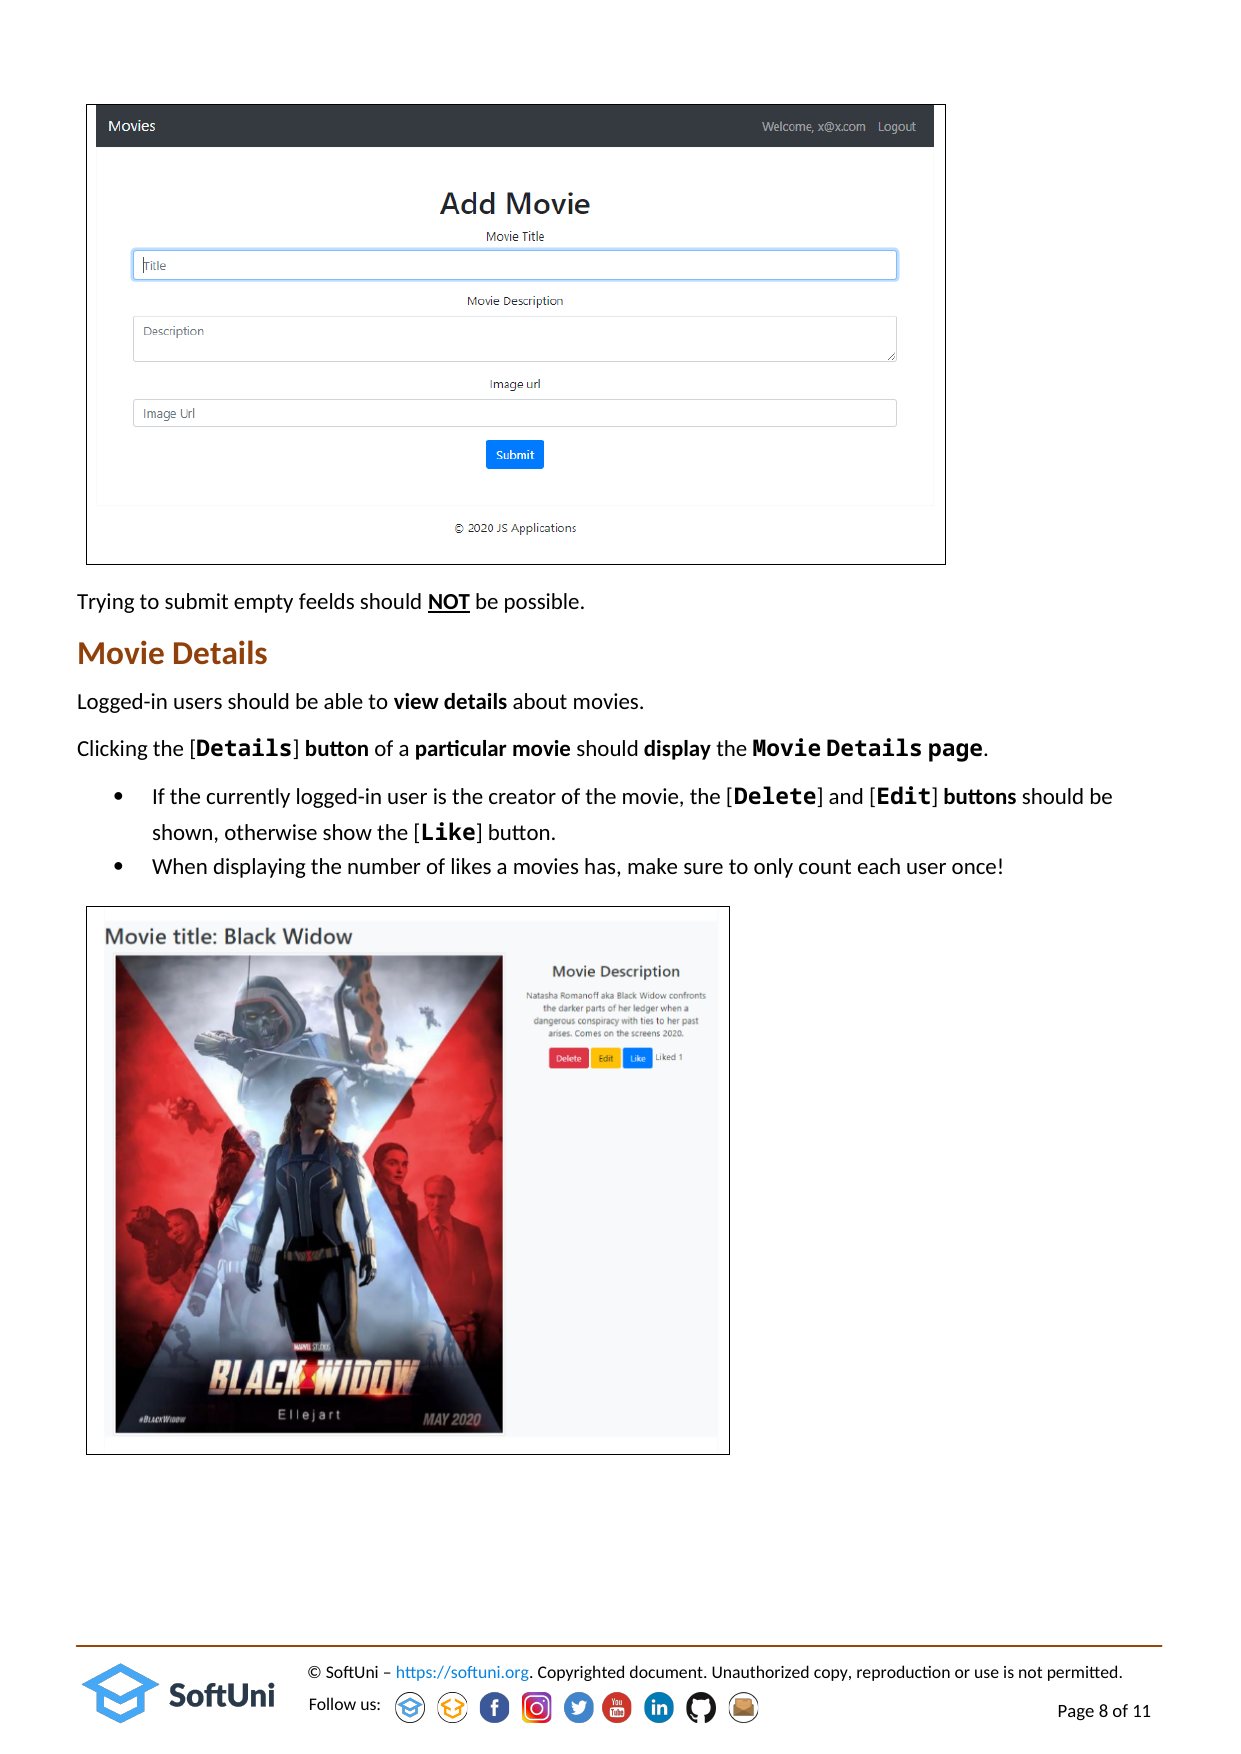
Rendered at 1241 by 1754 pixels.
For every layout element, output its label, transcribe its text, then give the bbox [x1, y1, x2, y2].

text Clicking the [Details] button of a particular movie should display the Movie Details page. [77, 732, 1163, 763]
subtitle Movie Details [77, 632, 1163, 673]
text Trying to submit empty feelds should NOT be possible. [77, 587, 1163, 615]
picture [564, 1692, 594, 1723]
picture [395, 1692, 425, 1723]
picture [644, 1692, 653, 1701]
picture [75, 1658, 281, 1729]
picture [87, 907, 729, 1454]
picture [479, 1692, 510, 1723]
list When displaying the number of likes a movies has, make sure to only count each user once! [114, 852, 1163, 880]
picture [658, 1705, 667, 1714]
list If the currently logged-in user is the creator of the movie, the [Delete] and [Edit] buttons should be shown, otherwise show the [Like] button. [114, 780, 1163, 847]
picture [728, 1692, 759, 1723]
picture [602, 1692, 632, 1723]
picture [522, 1692, 552, 1723]
text Logged-in users should be able to view details about movies. [77, 687, 1163, 715]
picture [665, 1692, 674, 1701]
picture [437, 1692, 468, 1723]
picture [665, 1714, 674, 1723]
picture [87, 105, 945, 564]
picture [644, 1714, 653, 1723]
picture [686, 1692, 716, 1723]
